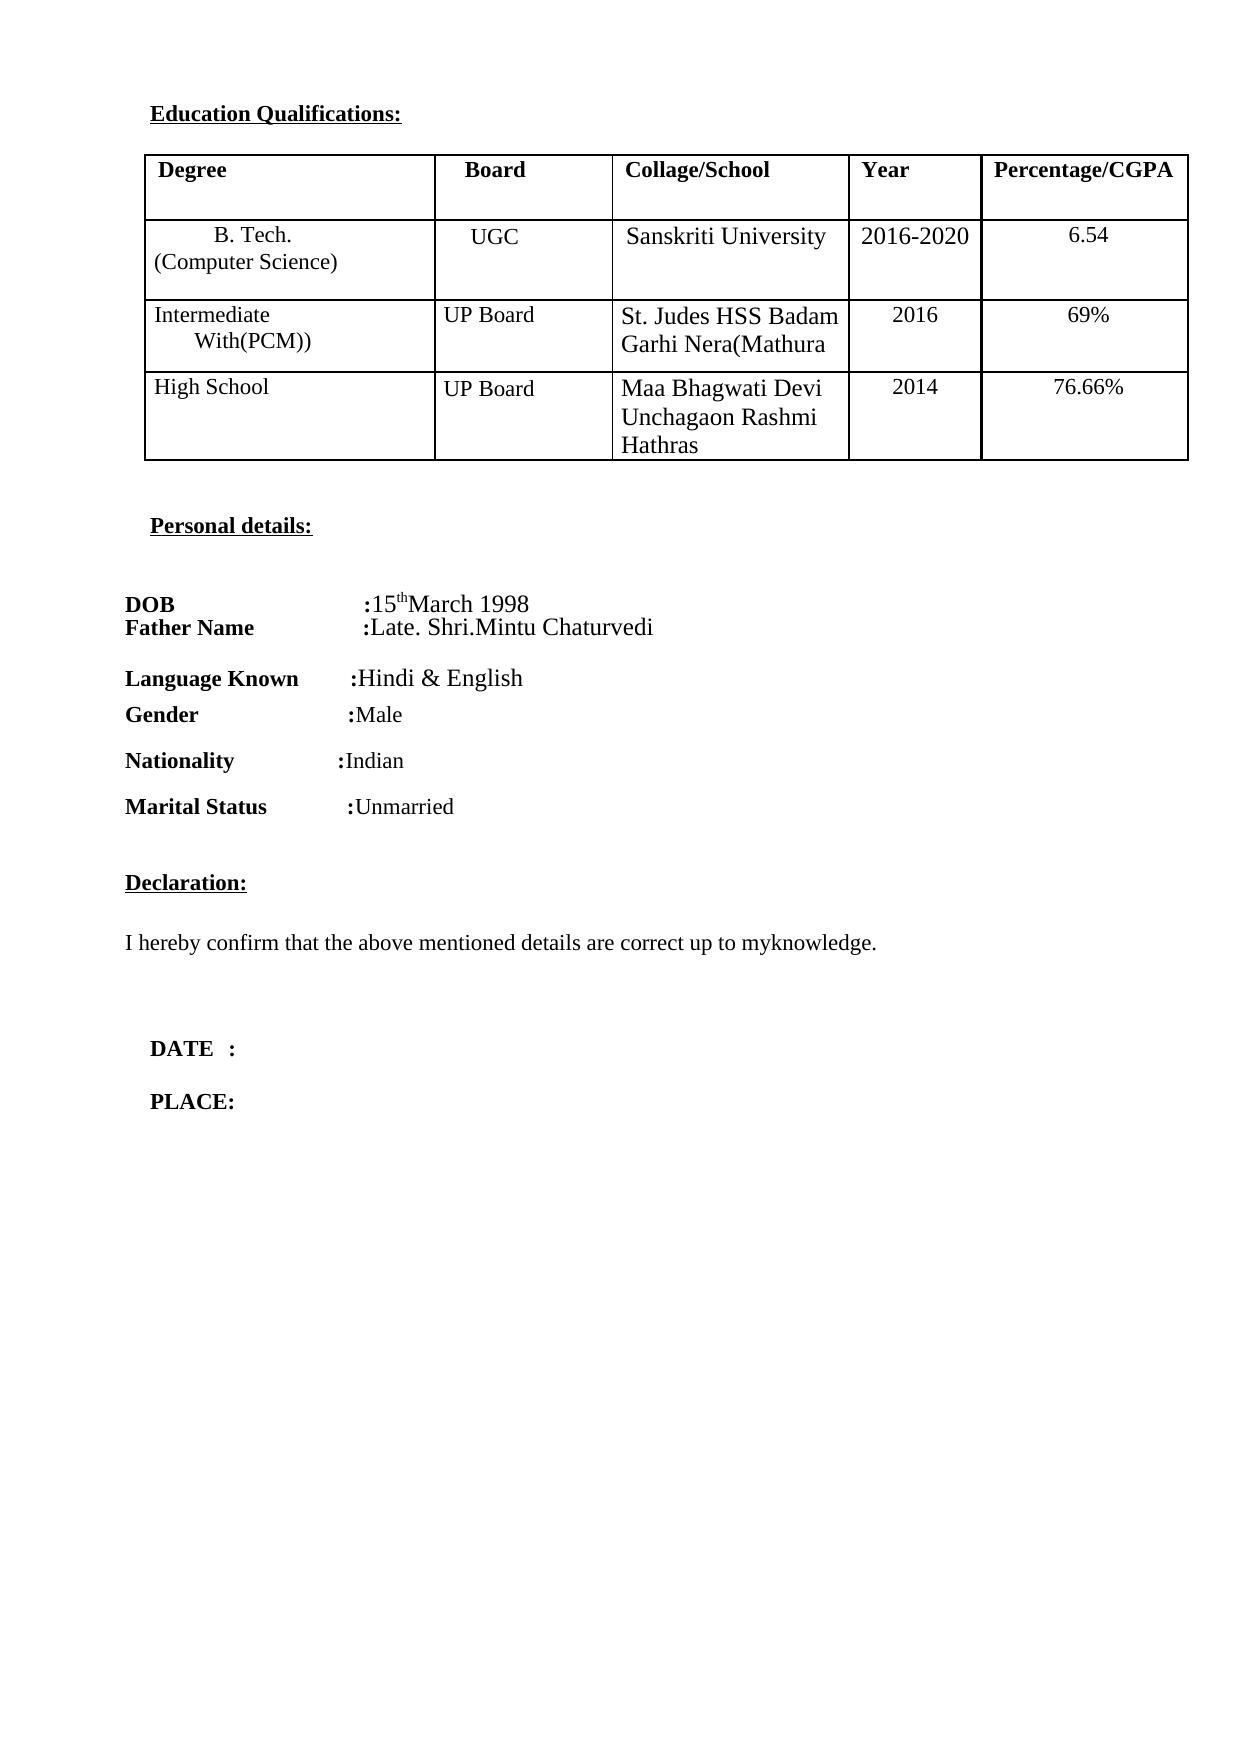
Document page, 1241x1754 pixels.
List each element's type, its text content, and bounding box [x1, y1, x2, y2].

table_cell 2016 [850, 301, 980, 371]
table_cell 2014 [850, 373, 980, 459]
text PLACE: [150, 1088, 1144, 1114]
table_cell Sanskriti University [613, 221, 848, 299]
subtitle Education Qualifications: [150, 100, 1144, 126]
text Gender :Male [125, 705, 1144, 727]
text Father Name :Late. Shri.Mintu Chaturvedi [125, 618, 1144, 640]
table_cell 76.66% [983, 373, 1187, 459]
table_cell Intermediate With(PCM)) [146, 301, 434, 371]
table_cell Maa Bhagwati Devi Unchagaon Rashmi Hathras [613, 373, 848, 459]
table_header Collage/School [613, 156, 848, 219]
subtitle Personal details: [150, 512, 1144, 539]
table_header Year [850, 156, 980, 219]
table_header Board [436, 156, 612, 219]
table_cell 6.54 [983, 221, 1187, 299]
table_cell High School [146, 373, 434, 459]
table_cell 69% [983, 301, 1187, 371]
table_header Degree [146, 156, 434, 219]
table_cell UP Board [436, 301, 612, 371]
text Marital Status :Unmarried [125, 797, 1144, 819]
text I hereby confirm that the above mentioned details are correct up to myknowledge. [125, 929, 988, 955]
table_cell UGC [436, 221, 612, 299]
text Language Known :Hindi & English [125, 663, 1164, 692]
text DOB :15thMarch 1998 [125, 589, 1144, 617]
table_cell B. Tech. (Computer Science) [146, 221, 434, 299]
text Nationality :Indian [125, 751, 1144, 773]
table_cell UP Board [436, 373, 612, 459]
table_cell 2016-2020 [850, 221, 980, 299]
table_cell St. Judes HSS Badam Garhi Nera(Mathura [613, 301, 848, 371]
text Declaration: [125, 869, 988, 895]
table_header Percentage/CGPA [983, 156, 1187, 219]
text DATE : [150, 1035, 1144, 1062]
